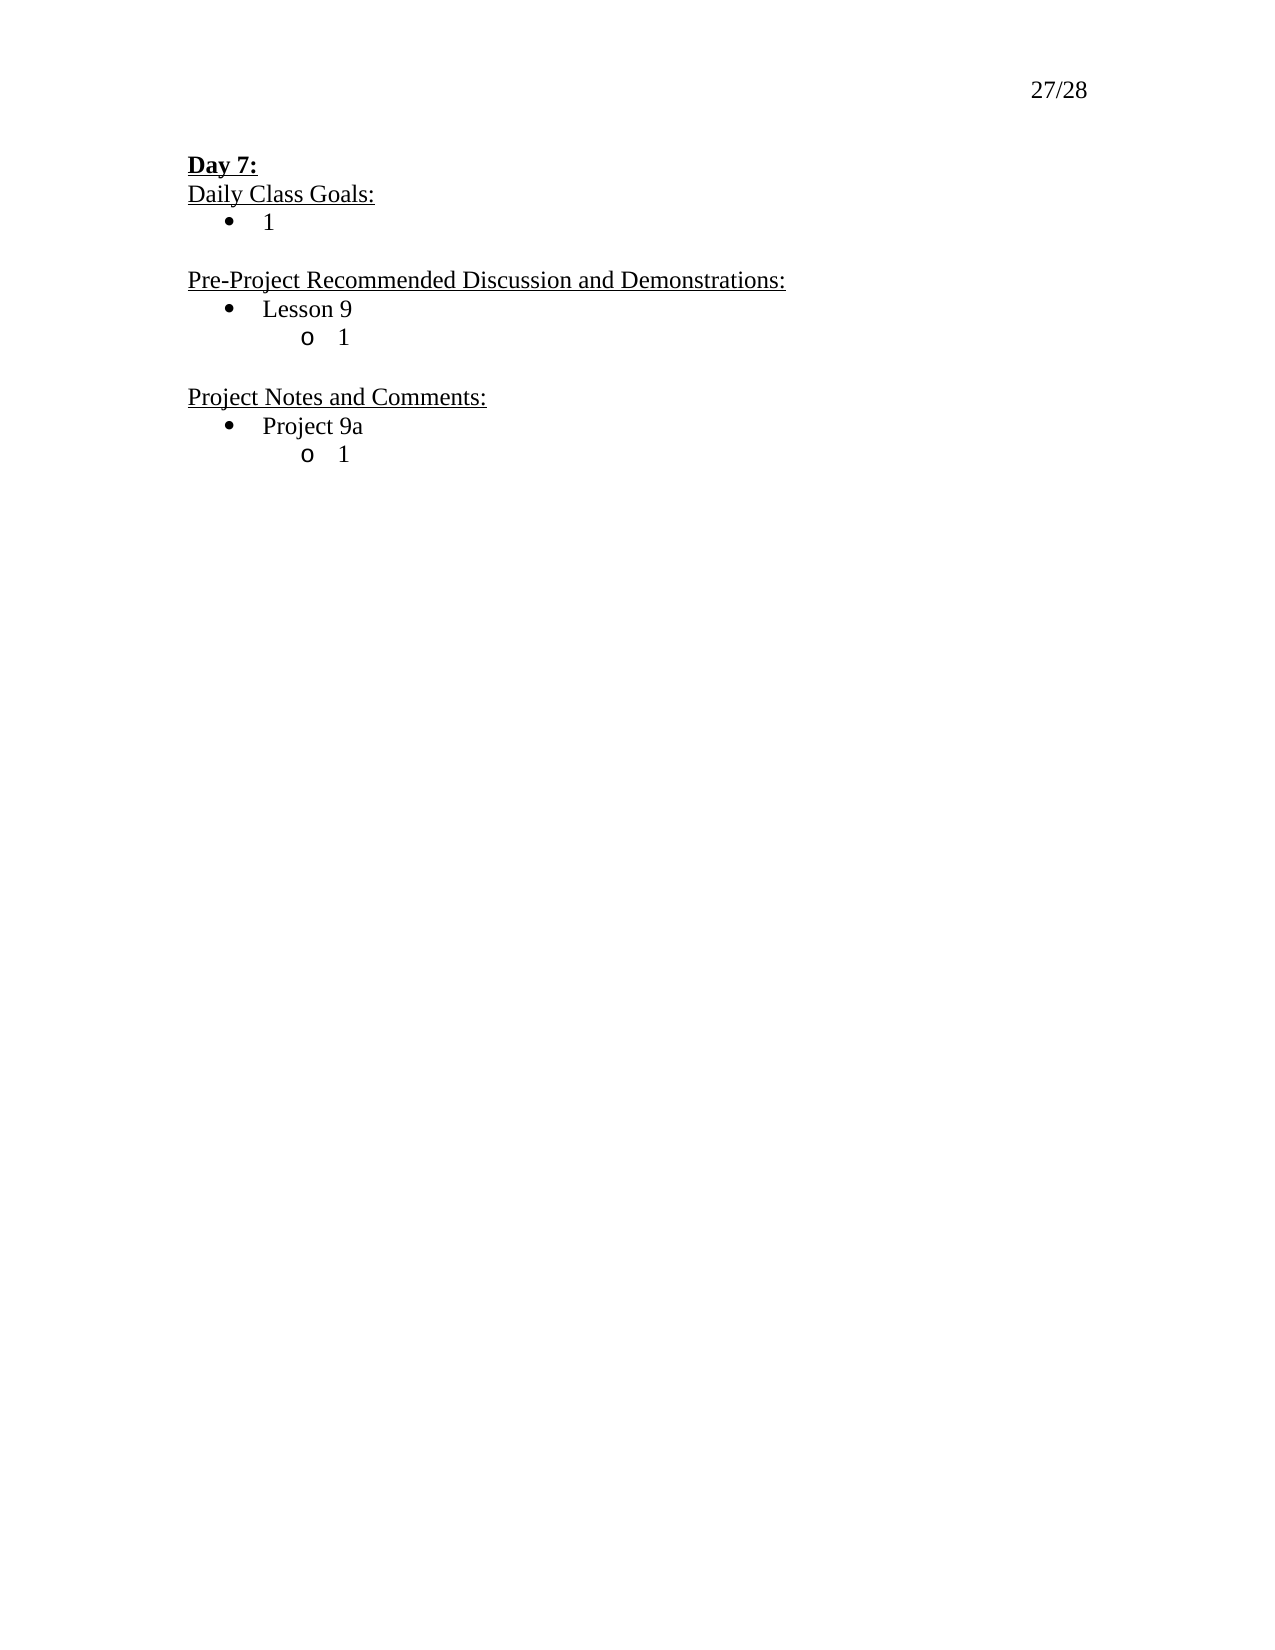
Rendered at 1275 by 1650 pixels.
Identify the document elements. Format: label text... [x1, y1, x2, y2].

list 1 [300, 439, 1087, 470]
list Project 9a [225, 411, 1087, 439]
text Day 7: [187, 150, 1087, 179]
text Pre-Project Recommended Discussion and Demonstrations: [187, 265, 1087, 294]
list Lesson 9 [225, 294, 1087, 322]
list 1 [225, 207, 1087, 236]
text Project Notes and Comments: [187, 382, 1087, 411]
text Daily Class Goals: [187, 179, 1087, 207]
list 1 [300, 322, 1087, 353]
